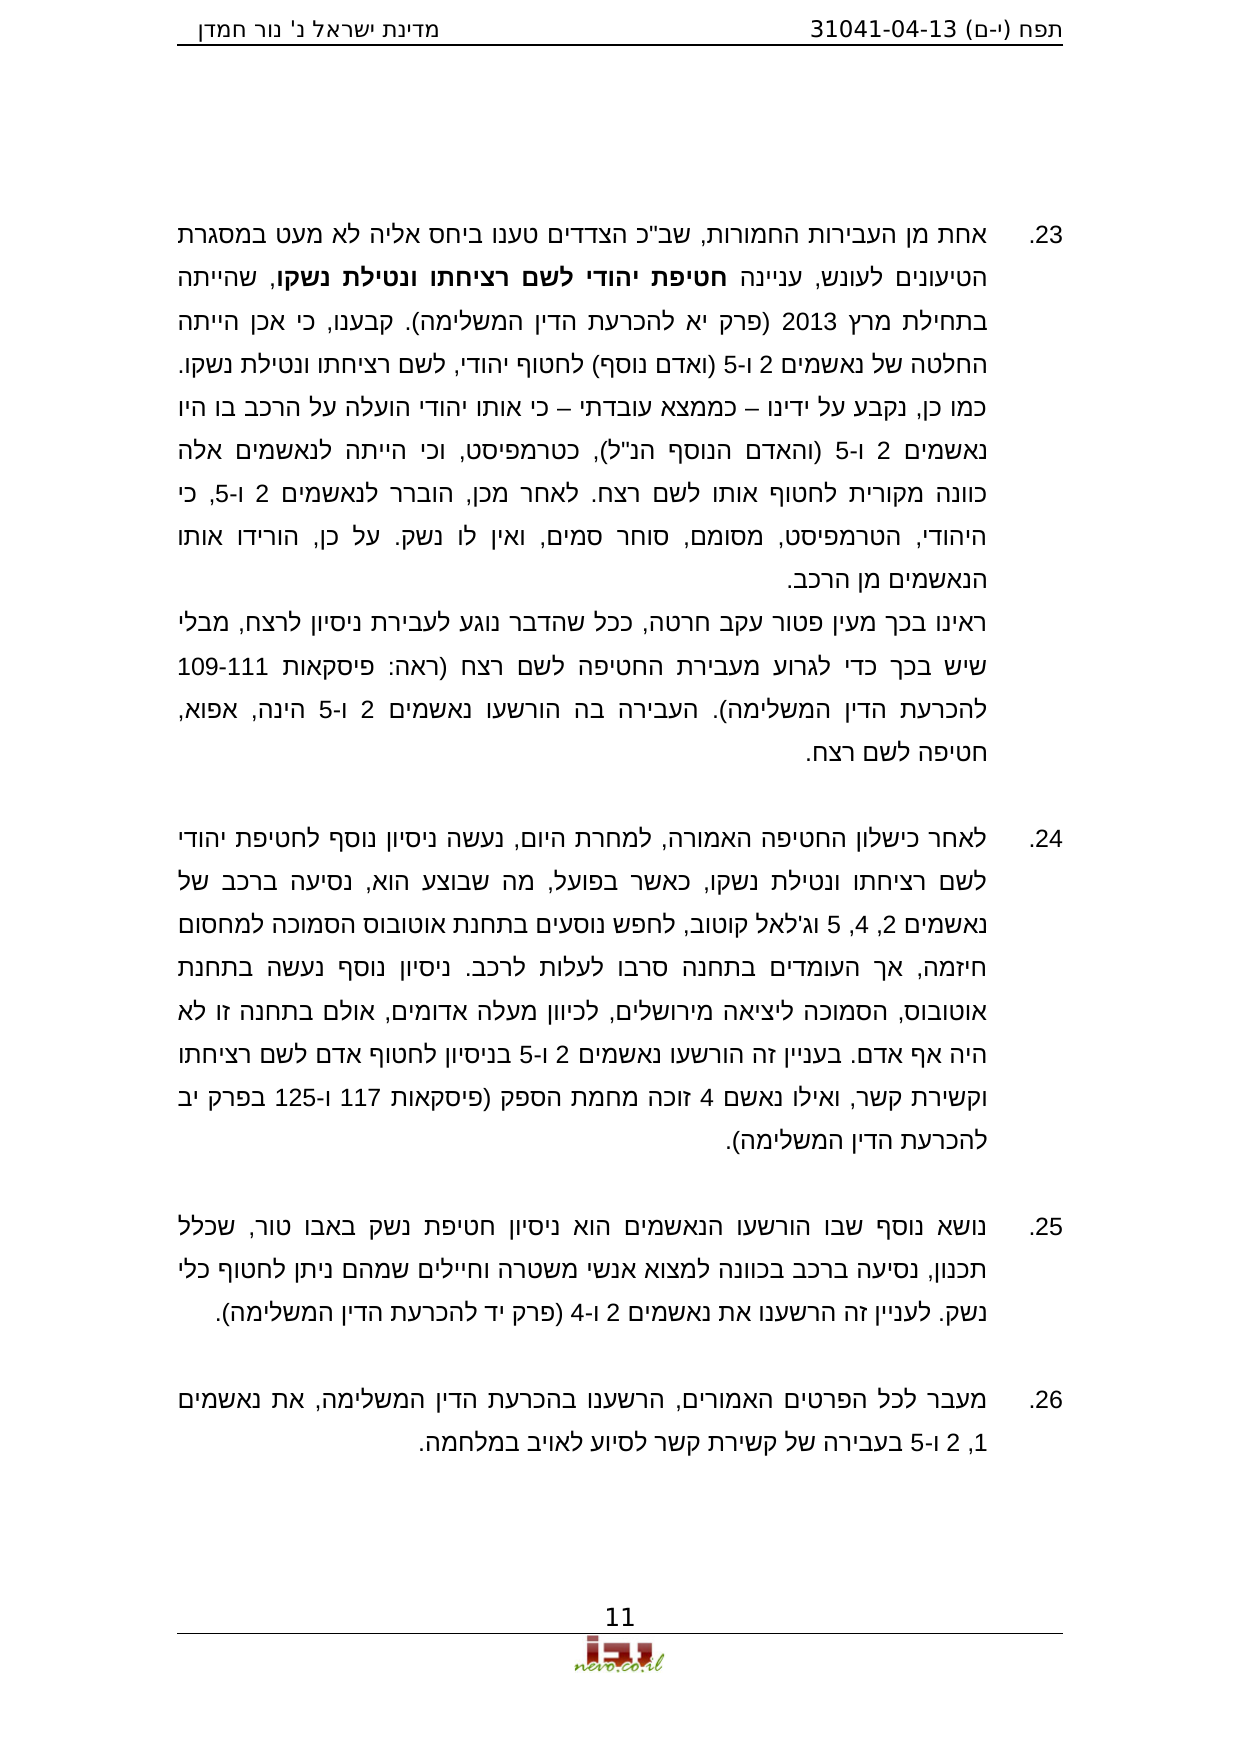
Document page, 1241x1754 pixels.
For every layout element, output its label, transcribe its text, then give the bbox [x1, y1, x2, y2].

text 24. לאחר כישלון החטיפה האמורה, למחרת היום, נעשה ניסיון נוסף לחטיפת יהודי לשם רציחתו ונטילת נשקו, כאשר בפועל, מה שבוצע הוא, נסיעה ברכב של נאשמים 2, 4, 5 וג'לאל קוטוב, לחפש נוסעים בתחנת אוטובוס הסמוכה למחסום חיזמה, אך העומדים בתחנה סרבו לעלות לרכב. ניסיון נוסף נעשה בתחנת אוטובוס, הסמוכה ליציאה מירושלים, לכיוון מעלה אדומים, אולם בתחנה זו לא היה אף אדם. בעניין זה הורשעו נאשמים 2 ו-5 בניסיון לחטוף אדם לשם רציחתו וקשירת קשר, ואילו נאשם 4 זוכה מחמת הספק (פיסקאות 117 ו-125 בפרק יב להכרעת הדין המשלימה). [177, 824, 1063, 1155]
text 25. נושא נוסף שבו הורשעו הנאשמים הוא ניסיון חטיפת נשק באבו טור, שכלל תכנון, נסיעה ברכב בכוונה למצוא אנשי משטרה וחיילים שמהם ניתן לחטוף כלי נשק. לעניין זה הרשענו את נאשמים 2 ו-4 (פרק יד להכרעת הדין המשלימה). [177, 1212, 1063, 1327]
text ראינו בכך מעין פטור עקב חרטה, ככל שהדבר נוגע לעבירת ניסיון לרצח, מבלי שיש בכך כדי לגרוע מעבירת החטיפה לשם רצח (ראה: פיסקאות 109-111 להכרעת הדין המשלימה). העבירה בה הורשעו נאשמים 2 ו-5 הינה, אפוא, חטיפה לשם רצח. [177, 608, 988, 767]
picture [574, 1635, 666, 1673]
text 23. אחת מן העבירות החמורות, שב"כ הצדדים טענו ביחס אליה לא מעט במסגרת הטיעונים לעונש, עניינה חטיפת יהודי לשם רציחתו ונטילת נשקו, שהייתה בתחילת מרץ 2013 (פרק יא להכרעת הדין המשלימה). קבענו, כי אכן הייתה החלטה של נאשמים 2 ו-5 (ואדם נוסף) לחטוף יהודי, לשם רציחתו ונטילת נשקו. כמו כן, נקבע על ידינו – כממצא עובדתי – כי אותו יהודי הועלה על הרכב בו היו נאשמים 2 ו-5 (והאדם הנוסף הנ"ל), כטרמפיסט, וכי הייתה לנאשמים אלה כוונה מקורית לחטוף אותו לשם רצח. לאחר מכן, הוברר לנאשמים 2 ו-5, כי היהודי, הטרמפיסט, מסומם, סוחר סמים, ואין לו נשק. על כן, הורידו אותו הנאשמים מן הרכב. [177, 220, 1063, 594]
text 26. מעבר לכל הפרטים האמורים, הרשענו בהכרעת הדין המשלימה, את נאשמים 1, 2 ו-5 בעבירה של קשירת קשר לסיוע לאויב במלחמה. [177, 1385, 1063, 1457]
